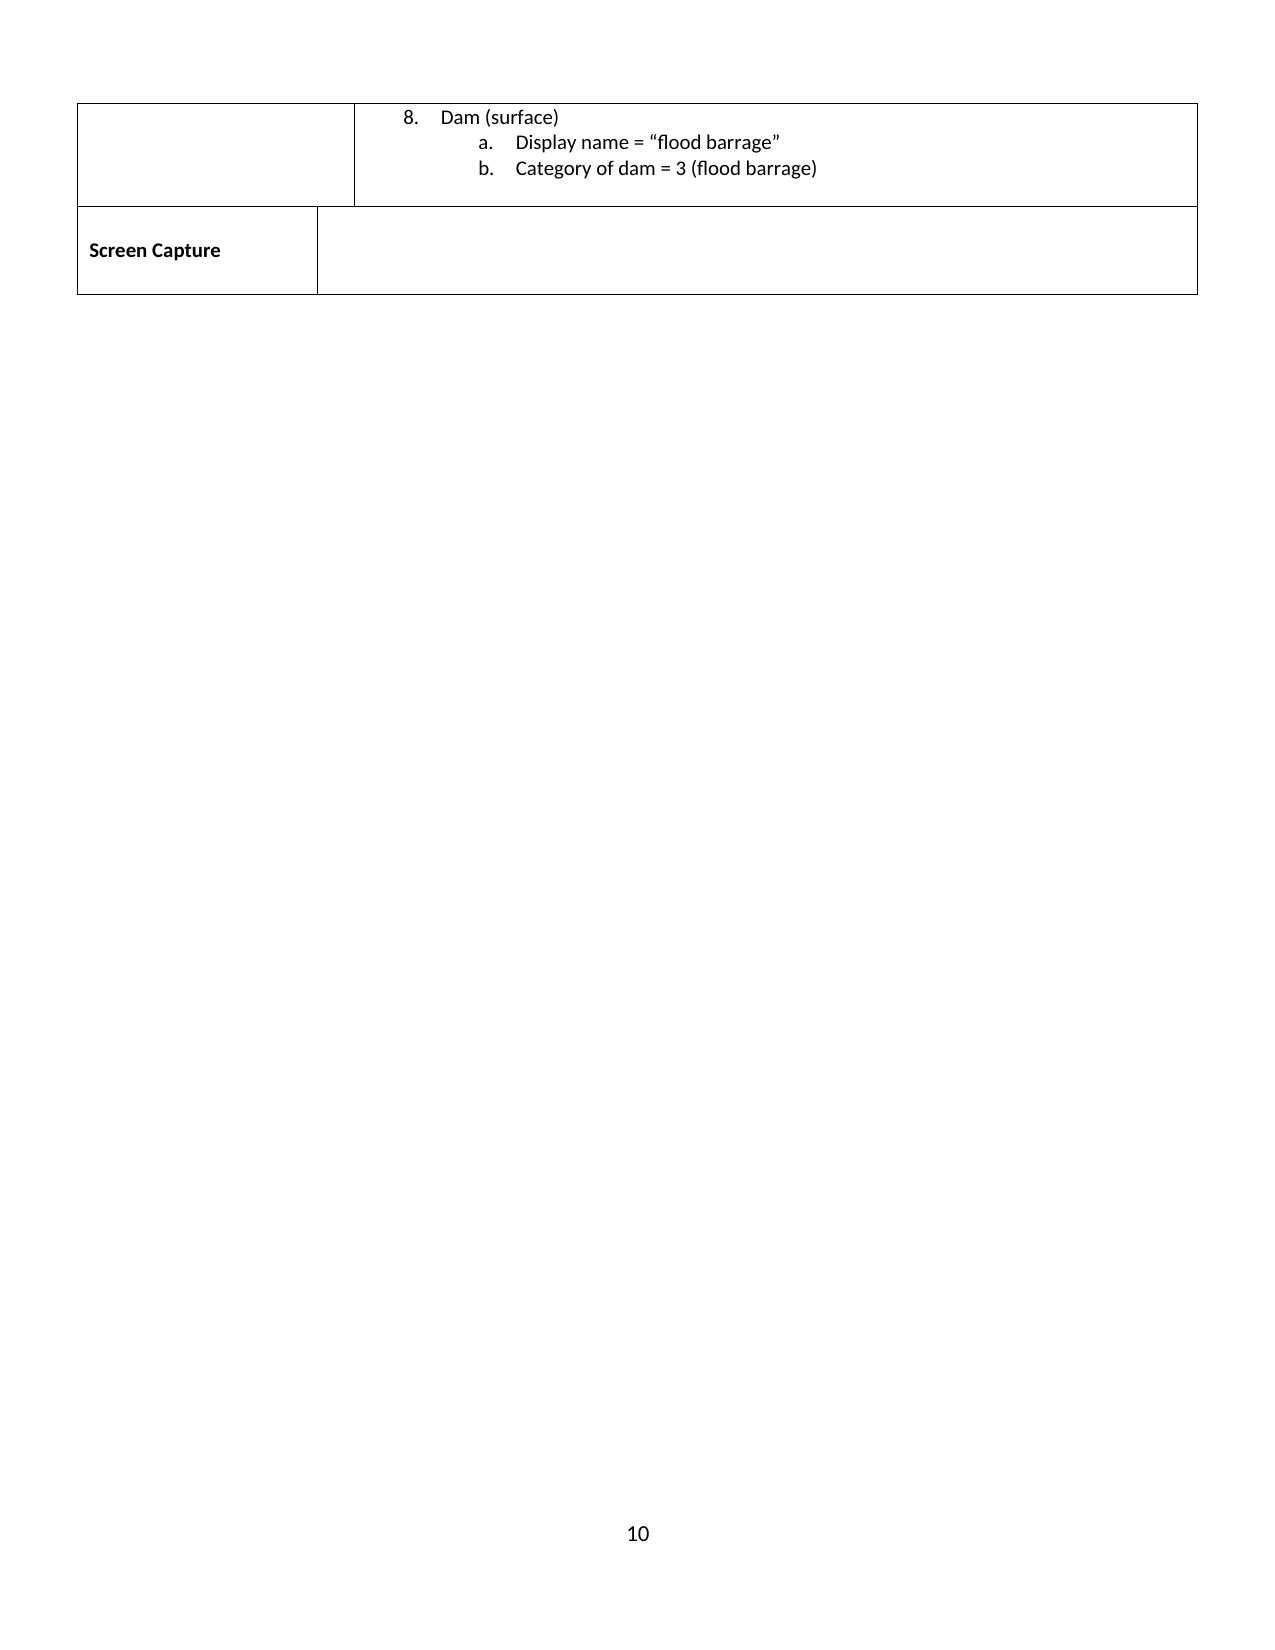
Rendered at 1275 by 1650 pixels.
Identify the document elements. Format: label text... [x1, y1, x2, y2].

table_cell [318, 207, 1197, 294]
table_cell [355, 104, 1197, 206]
table_cell Screen Capture [78, 207, 317, 294]
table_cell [78, 104, 354, 206]
